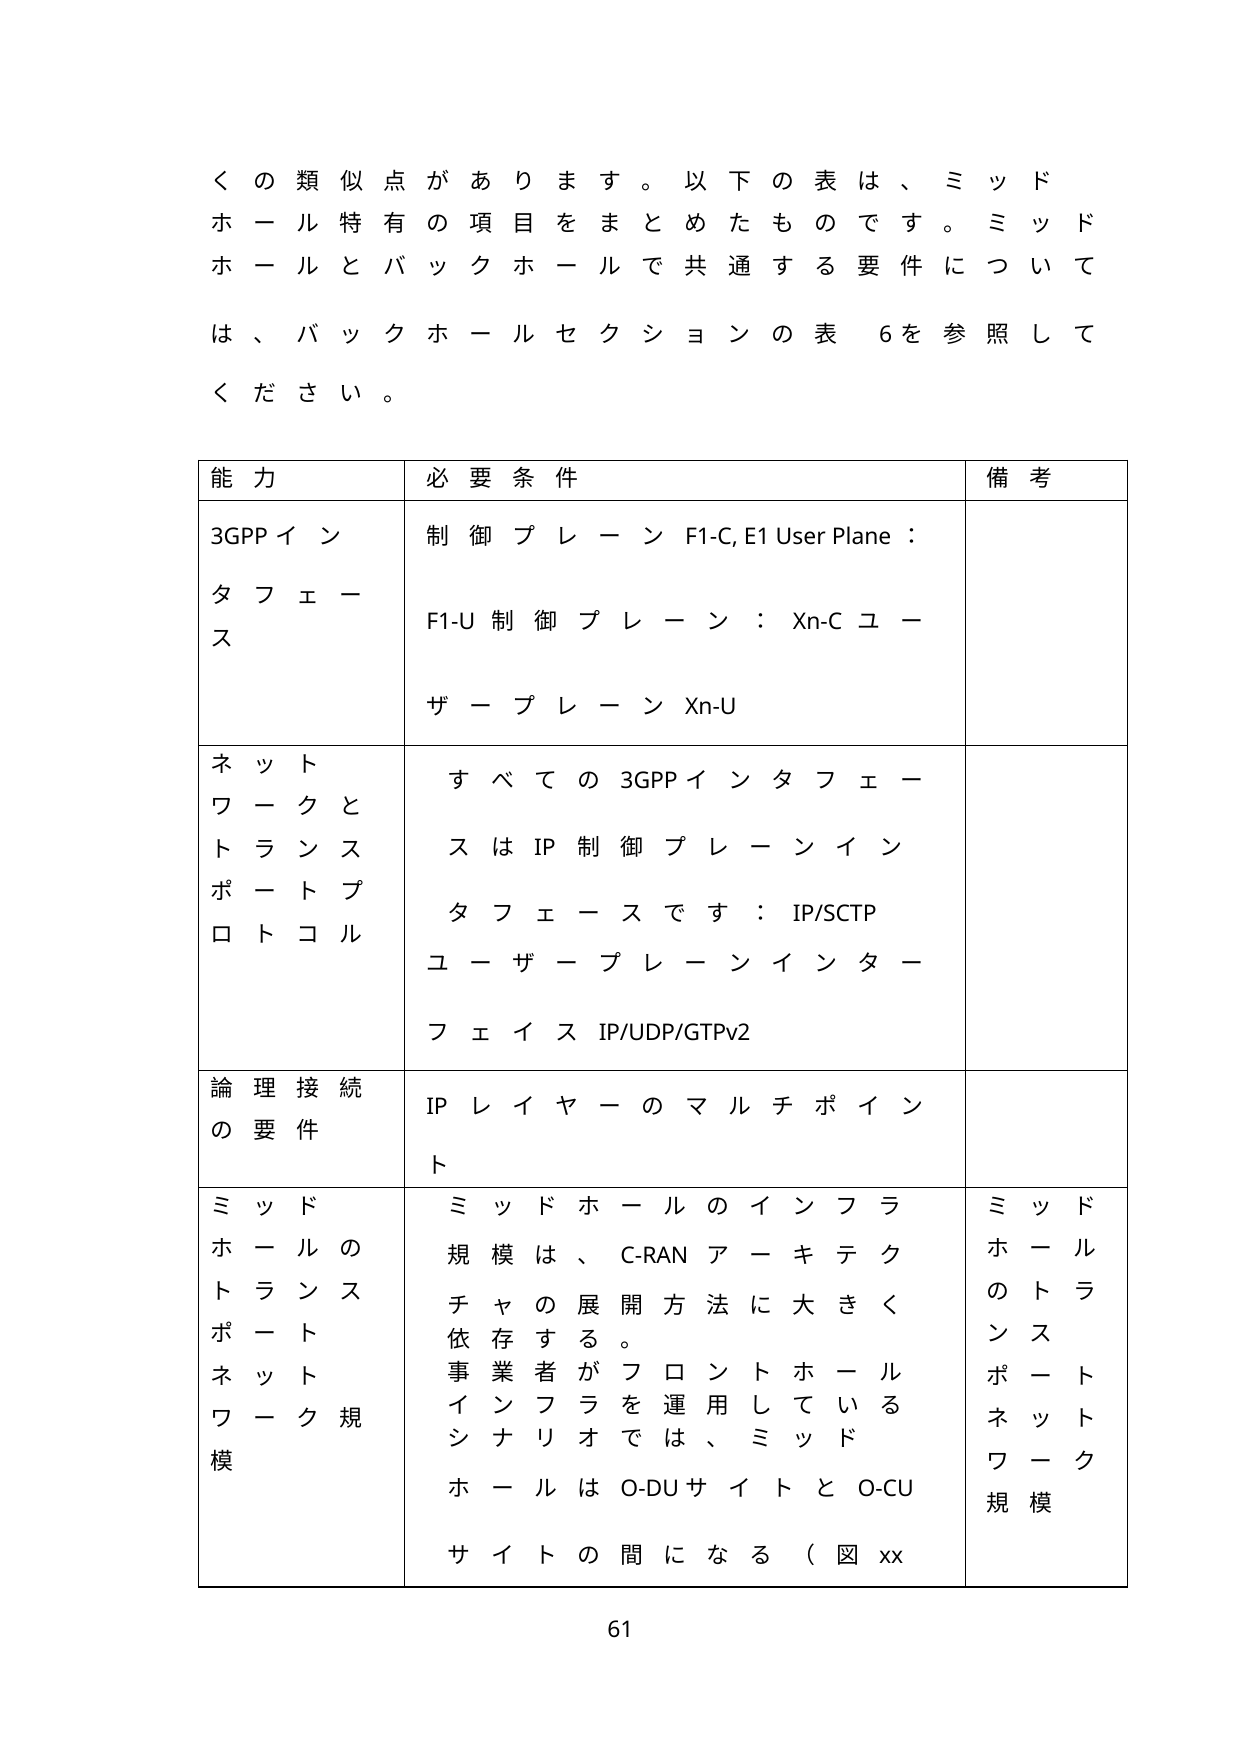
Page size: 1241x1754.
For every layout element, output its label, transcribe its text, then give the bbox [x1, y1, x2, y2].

table_cell IPレイヤーのマルチポイント [405, 1071, 965, 1187]
table_cell [966, 746, 1127, 1070]
table_header 能力 [199, 461, 404, 500]
table_cell 論理接続の要件 [199, 1071, 404, 1187]
table_cell 制御プレーンF1-C, E1 User Plane：F1-U 制御プレーン：Xn-C ユーザープレーンXn-U [405, 501, 965, 744]
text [198, 162, 1116, 408]
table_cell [199, 1188, 404, 1586]
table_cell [405, 1188, 965, 1586]
table_cell [966, 501, 1127, 744]
table_header 備考 [966, 461, 1127, 500]
table_cell 3GPPインタフェース [199, 501, 404, 744]
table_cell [966, 1188, 1127, 1586]
table_cell すべての3GPPインタフェースはIP制御プレーンインタフェースです：IP/SCTP ユーザープレーンインターフェイスIP/UDP/GTPv2 [405, 746, 965, 1070]
table_cell [966, 1071, 1127, 1187]
table_cell ネットワークとトランスポートプロトコル [199, 746, 404, 1070]
table_header 必要条件 [405, 461, 965, 500]
